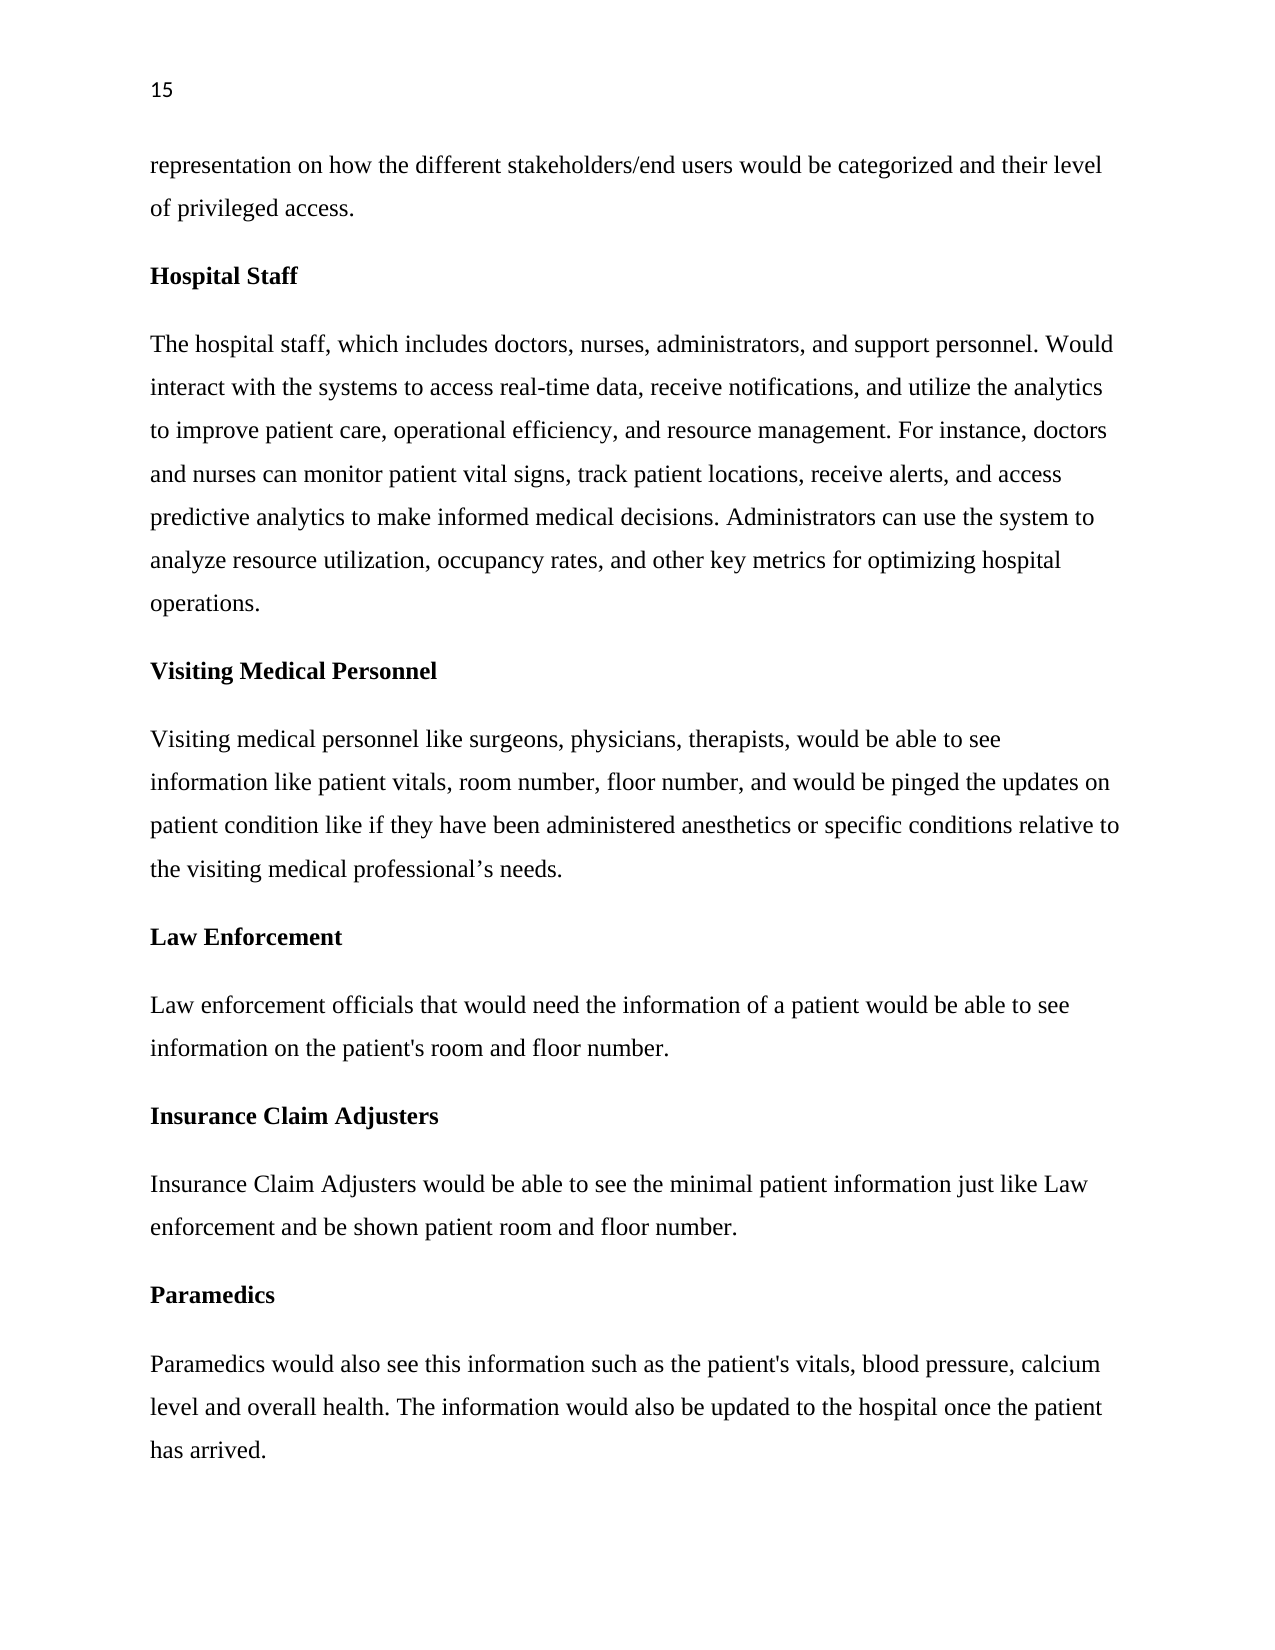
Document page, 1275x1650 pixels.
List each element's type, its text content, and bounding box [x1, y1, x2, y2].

text Visiting medical personnel like surgeons, physicians, therapists, would be able to see information like patient vitals, room number, floor number, and would be pinged the updates on patient condition like if they have been administered anesthetics or specific conditions relative to the visiting medical professional’s needs. [150, 724, 1125, 882]
text Visiting Medical Personnel [150, 656, 1125, 685]
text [150, 150, 1125, 222]
text Paramedics would also see this information such as the patient's vitals, blood pressure, calcium level and overall health. The information would also be updated to the hospital once the patient has arrived. [150, 1349, 1125, 1464]
text Law Enforcement [150, 922, 1125, 951]
text Insurance Claim Adjusters would be able to see the minimal patient information just like Law enforcement and be shown patient room and floor number. [150, 1169, 1125, 1241]
text Law enforcement officials that would need the information of a patient would be able to see information on the patient's room and floor number. [150, 990, 1125, 1062]
text Hospital Staff [150, 261, 1125, 290]
text Insurance Claim Adjusters [150, 1101, 1125, 1130]
text The hospital staff, which includes doctors, nurses, administrators, and support personnel. Would interact with the systems to access real-time data, receive notifications, and utilize the analytics to improve patient care, operational efficiency, and resource management. For instance, doctors and nurses can monitor patient vital signs, track patient locations, receive alerts, and access predictive analytics to make informed medical decisions. Administrators can use the system to analyze resource utilization, occupancy rates, and other key metrics for optimizing hospital operations. [150, 329, 1125, 617]
text Paramedics [150, 1281, 1125, 1309]
